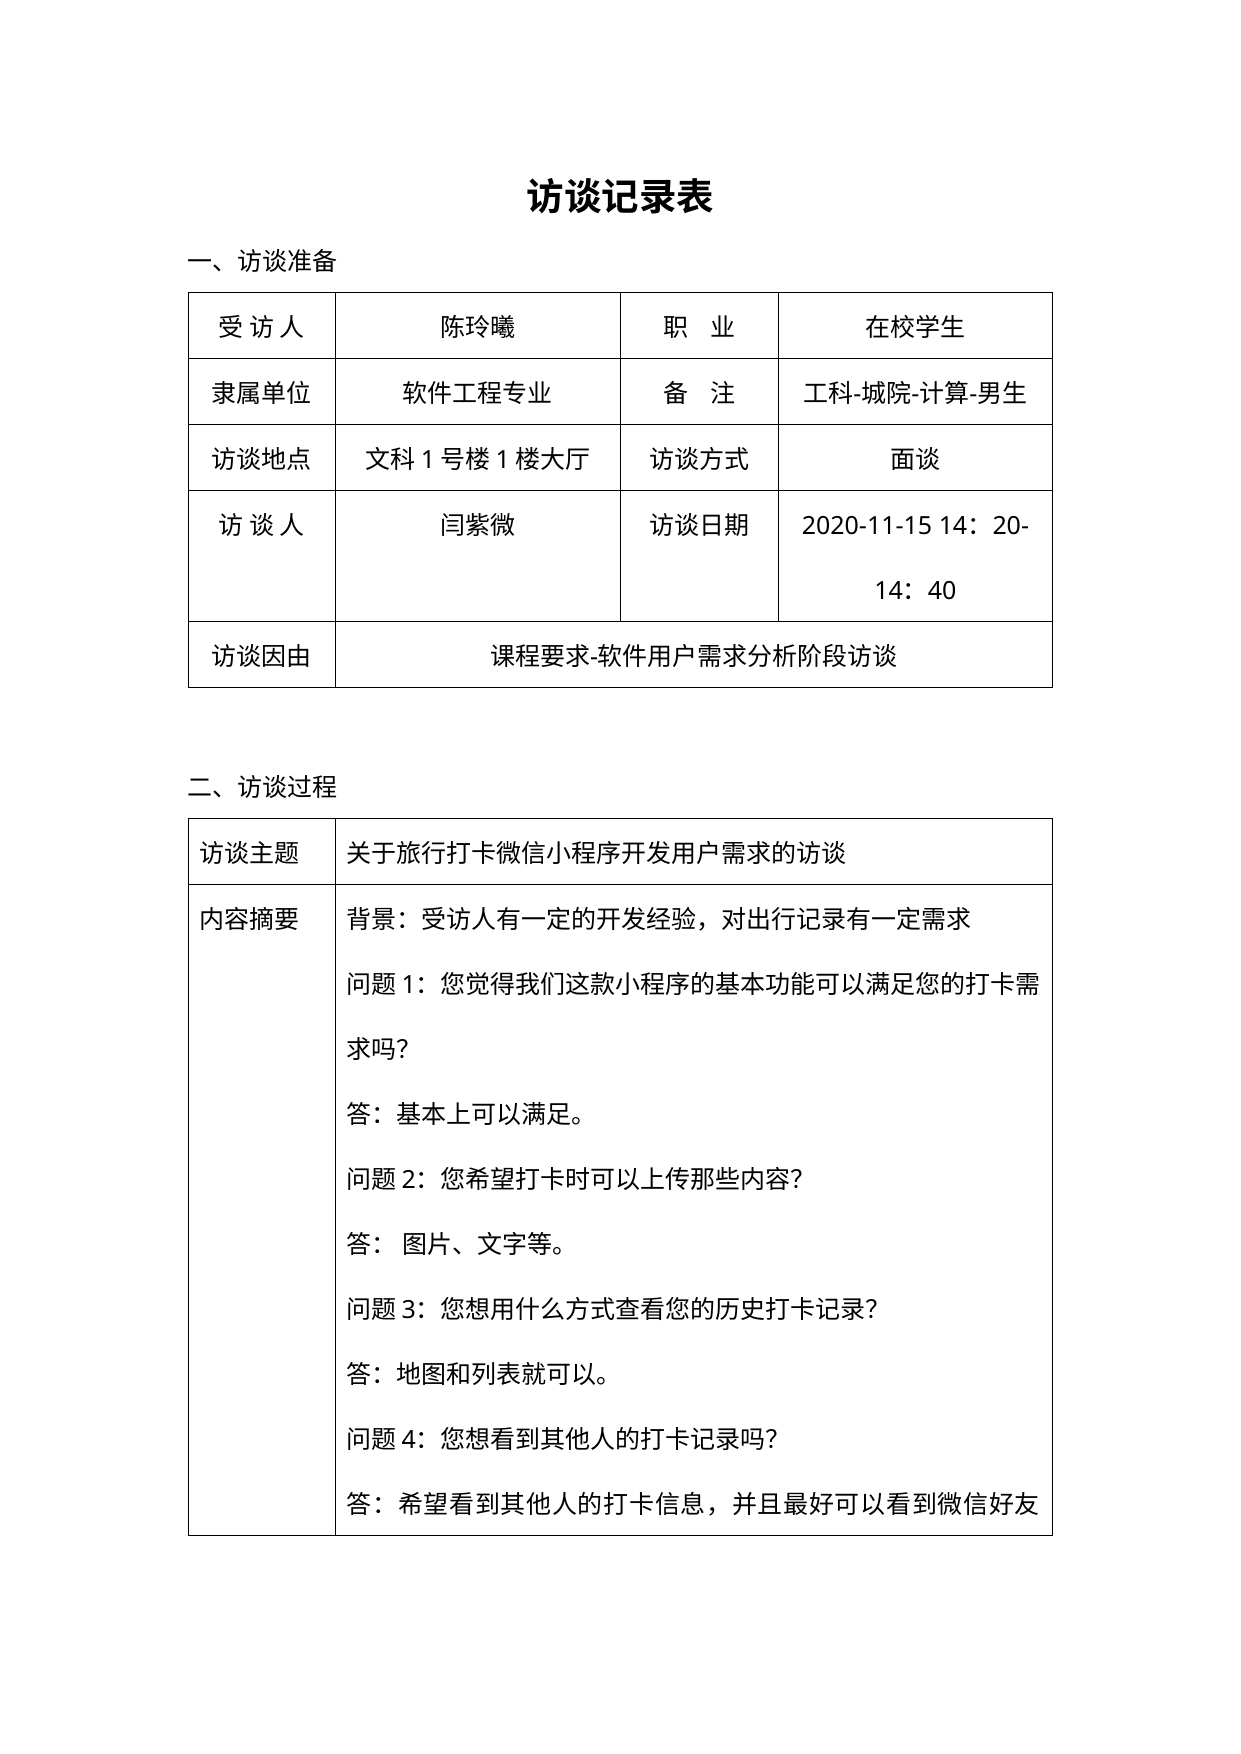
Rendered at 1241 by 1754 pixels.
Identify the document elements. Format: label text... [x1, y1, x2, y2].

table_cell 备 注 [621, 359, 778, 424]
table_cell 工科-城院-计算-男生 [779, 359, 1052, 424]
table_header 受 访 人 [189, 293, 335, 358]
text 二、访谈过程 [187, 753, 1053, 818]
table_header 陈玲曦 [336, 293, 620, 358]
table_cell 访谈因由 [189, 622, 335, 687]
table_cell 访谈方式 [621, 425, 778, 490]
table_cell 隶属单位 [189, 359, 335, 424]
text 一、访谈准备 [187, 227, 1053, 292]
table_cell 2020-11-15 14：20-14：40 [779, 491, 1052, 621]
table_cell 内容摘要 [189, 885, 335, 1535]
table_header 职 业 [621, 293, 778, 358]
table_cell 访谈日期 [621, 491, 778, 621]
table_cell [336, 885, 1052, 1535]
table_header 访谈主题 [189, 819, 335, 884]
table_cell 课程要求-软件用户需求分析阶段访谈 [336, 622, 1052, 687]
table_header 在校学生 [779, 293, 1052, 358]
text 访谈记录表 [187, 162, 1053, 227]
table_cell 闫紫微 [336, 491, 620, 621]
table_cell 访 谈 人 [189, 491, 335, 621]
table_cell 面谈 [779, 425, 1052, 490]
table_cell 软件工程专业 [336, 359, 620, 424]
table_header 关于旅行打卡微信小程序开发用户需求的访谈 [336, 819, 1052, 884]
table_cell 访谈地点 [189, 425, 335, 490]
table_cell 文科1号楼 1楼大厅 [336, 425, 620, 490]
